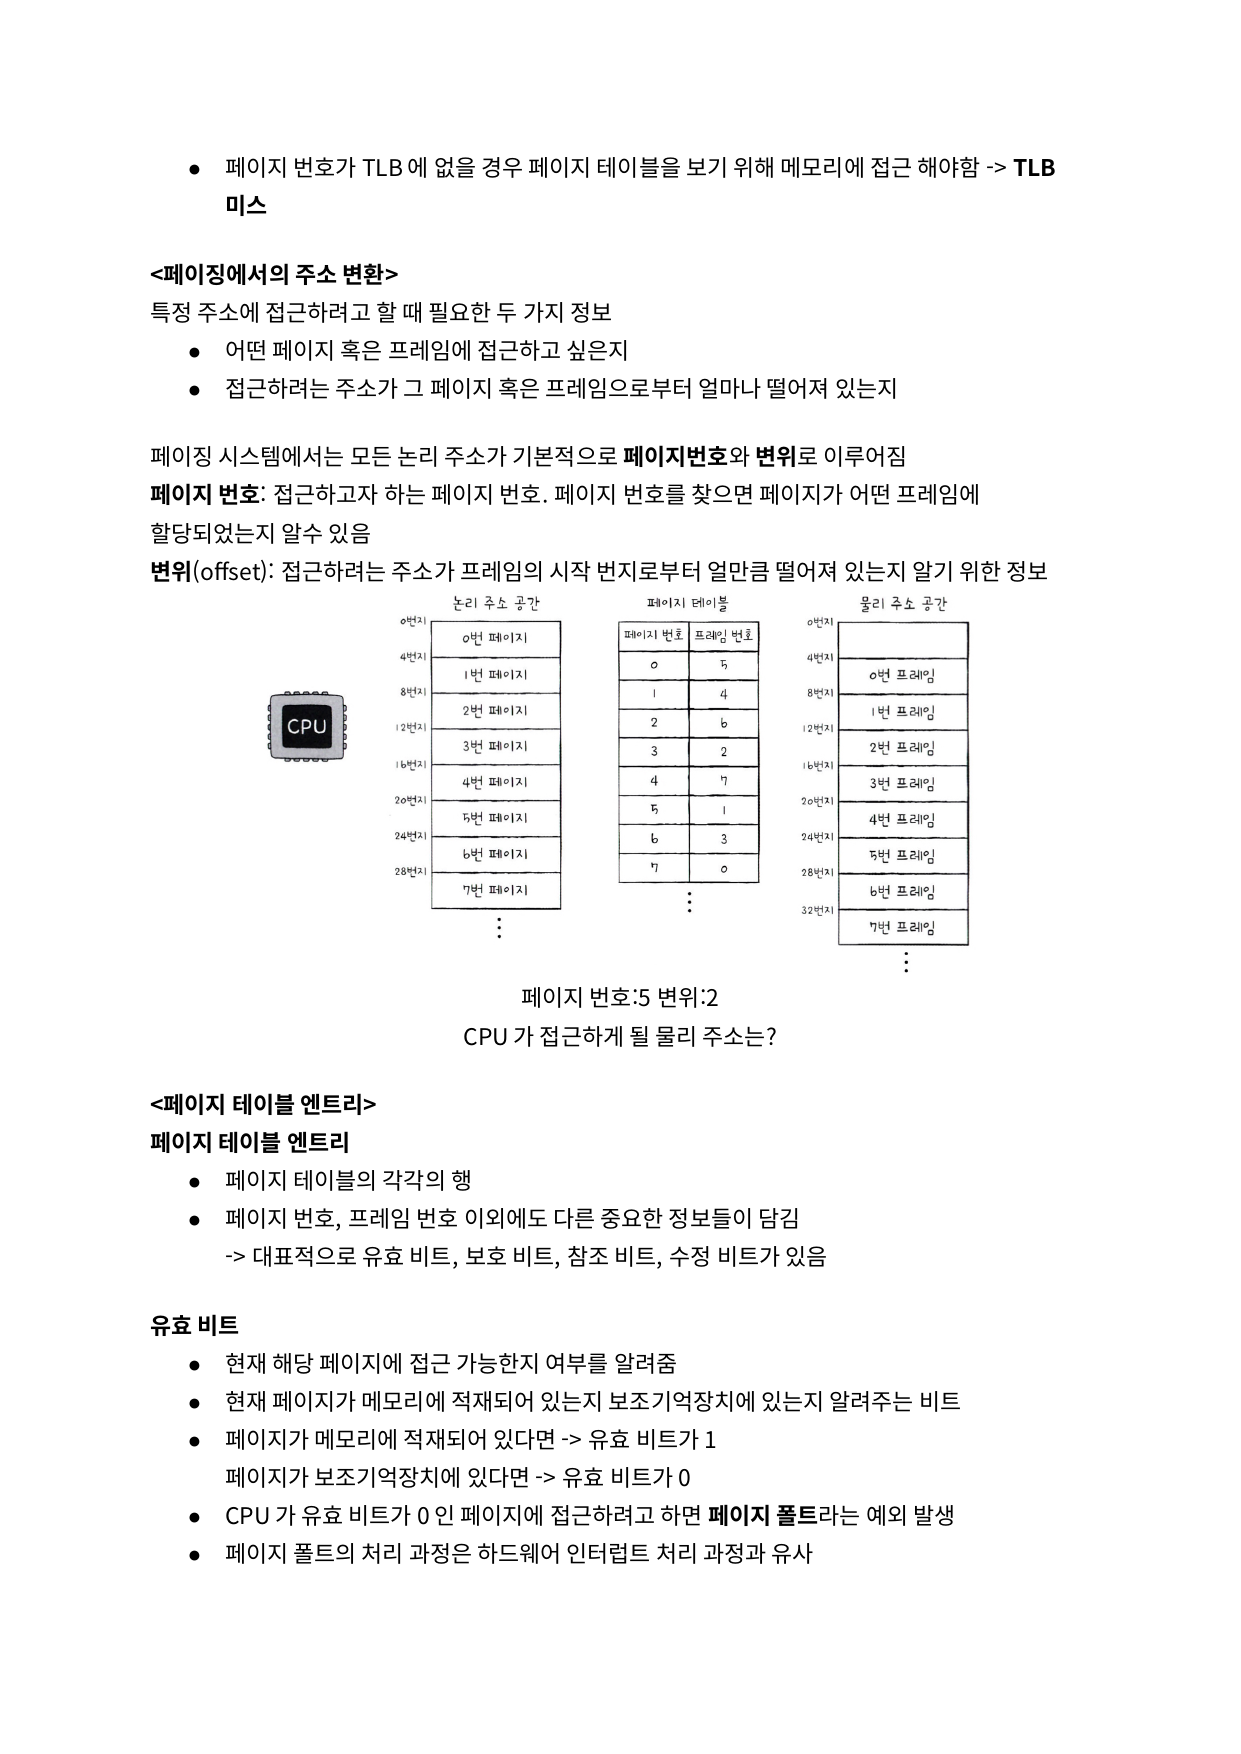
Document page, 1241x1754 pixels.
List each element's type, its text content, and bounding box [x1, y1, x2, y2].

list CPU가 유효 비트가 0인 페이지에 접근하려고 하면 페이지 폴트라는 예외 발생 [187, 1498, 1090, 1531]
text 유효 비트 [150, 1308, 1090, 1341]
text 페이지 테이블 엔트리 [150, 1125, 1090, 1158]
list 페이지 번호, 프레임 번호 이외에도 다른 중요한 정보들이 담김 [187, 1201, 1090, 1234]
list 어떤 페이지 혹은 프레임에 접근하고 싶은지 [187, 333, 1090, 366]
picture [262, 591, 978, 977]
list 페이지가 메모리에 적재되어 있다면 -> 유효 비트가 1 [187, 1422, 1090, 1455]
text -> 대표적으로 유효 비트, 보호 비트, 참조 비트, 수정 비트가 있음 [225, 1239, 1090, 1272]
text 변위(offset): 접근하려는 주소가 프레임의 시작 번지로부터 얼만큼 떨어져 있는지 알기 위한 정보 [150, 553, 1090, 587]
list 페이지 테이블의 각각의 행 [187, 1163, 1090, 1196]
text 페이지 번호:5 변위:2 [150, 980, 1090, 1013]
text <페이징에서의 주소 변환> [150, 256, 1090, 290]
text 특정 주소에 접근하려고 할 때 필요한 두 가지 정보 [150, 294, 1090, 328]
text 페이징 시스템에서는 모든 논리 주소가 기본적으로 페이지번호와 변위로 이루어짐 [150, 439, 1090, 472]
list 페이지 번호가 TLB에 없을 경우 페이지 테이블을 보기 위해 메모리에 접근 해야함 -> TLB 미스 [187, 150, 1090, 221]
text CPU가 접근하게 될 물리 주소는? [150, 1018, 1090, 1052]
list 현재 페이지가 메모리에 적재되어 있는지 보조기억장치에 있는지 알려주는 비트 [187, 1384, 1090, 1417]
text <페이지 테이블 엔트리> [150, 1087, 1090, 1120]
text 페이지가 보조기억장치에 있다면 -> 유효 비트가 0 [150, 1460, 1090, 1493]
list 페이지 폴트의 처리 과정은 하드웨어 인터럽트 처리 과정과 유사 [187, 1536, 1090, 1569]
list 현재 해당 페이지에 접근 가능한지 여부를 알려줌 [187, 1346, 1090, 1379]
list 접근하려는 주소가 그 페이지 혹은 프레임으로부터 얼마나 떨어져 있는지 [187, 371, 1090, 404]
text 페이지 번호: 접근하고자 하는 페이지 번호. 페이지 번호를 찾으면 페이지가 어떤 프레임에 할당되었는지 알수 있음 [150, 477, 1090, 549]
